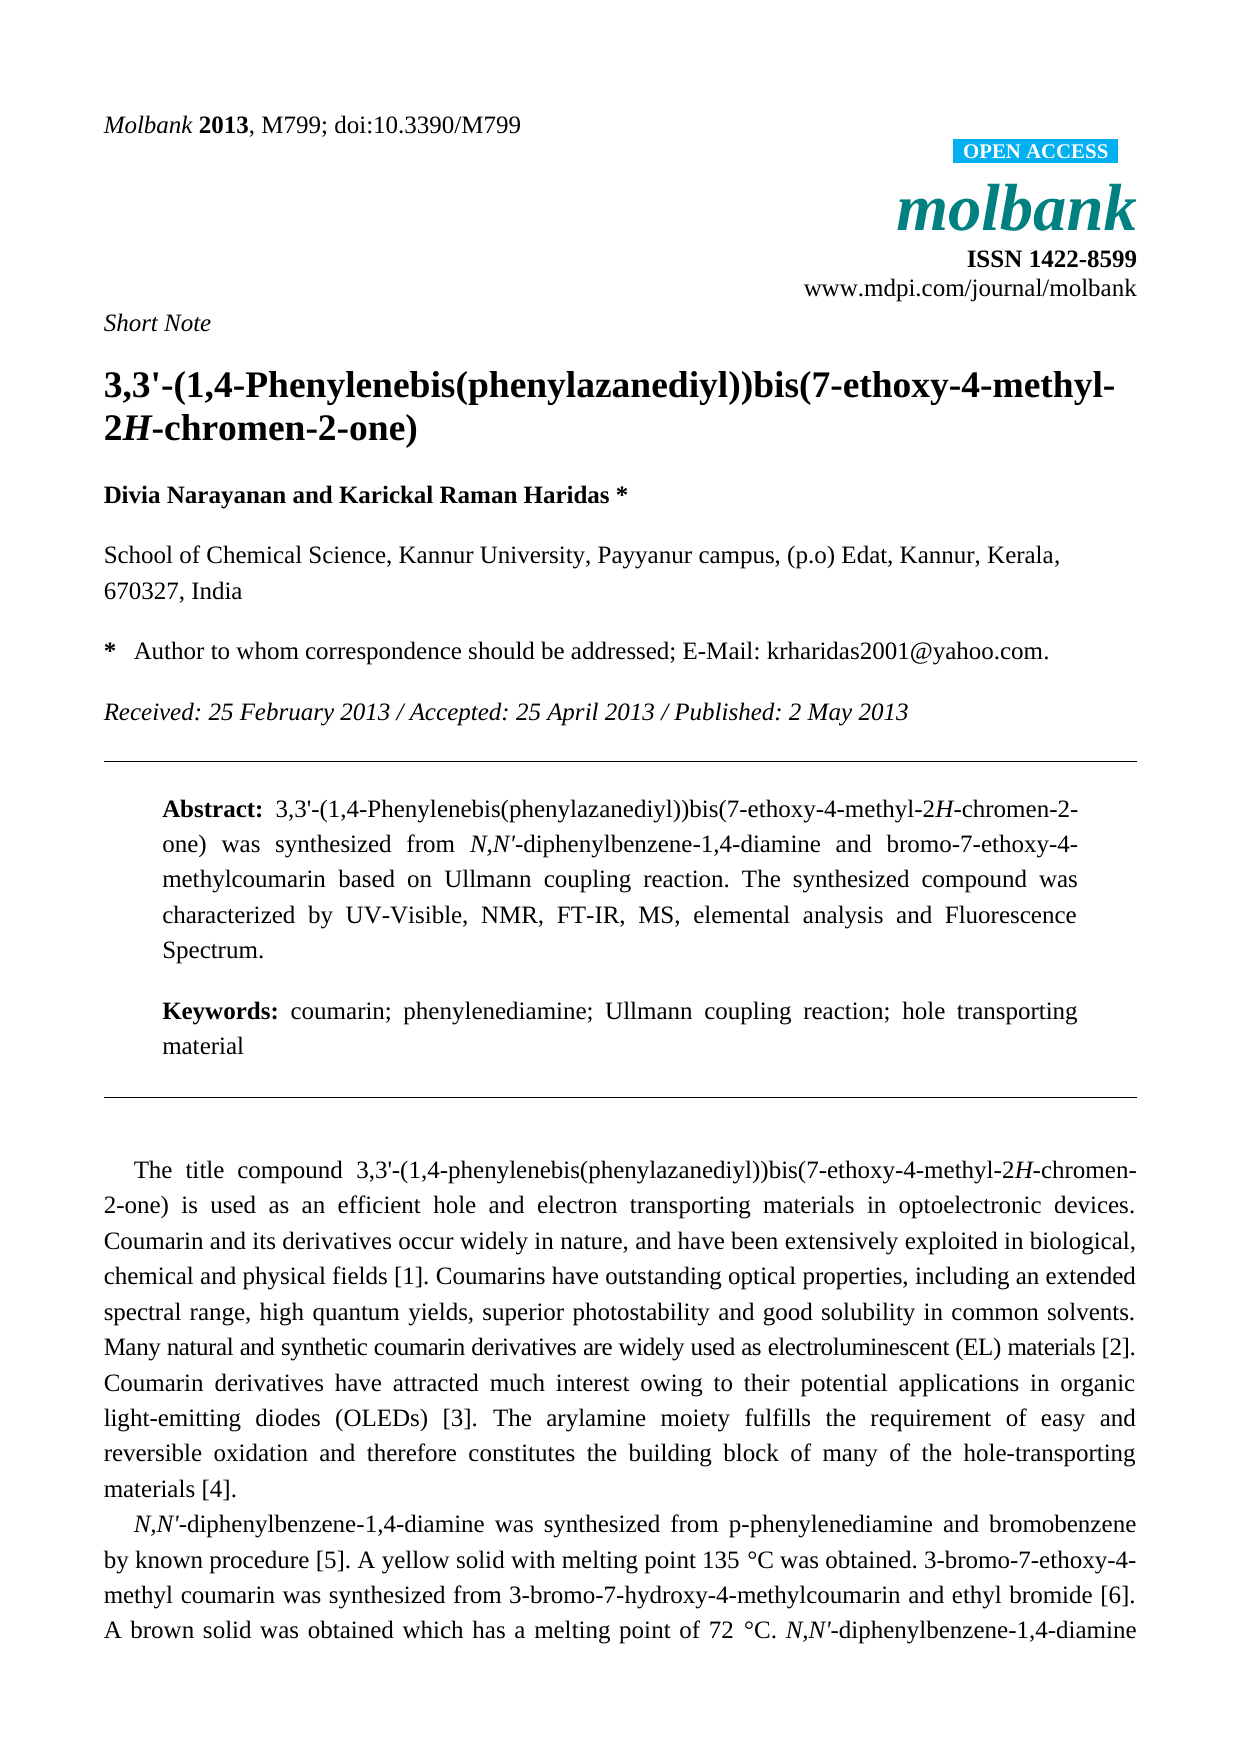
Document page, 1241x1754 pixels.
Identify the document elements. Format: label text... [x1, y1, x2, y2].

text Molbank 2013, M799; doi:10.3390/M799 [103, 103, 1137, 139]
text School of Chemical Science, Kannur University, Payyanur campus, (p.o) Edat, Kannur, Kerala, 670327, India [103, 534, 1137, 605]
text ISSN 1422-8599 [103, 244, 1137, 273]
text * Author to whom correspondence should be addressed; E-Mail: krharidas2001@yahoo.com. [103, 630, 1137, 665]
text The title compound 3,3'-(1,4-phenylenebis(phenylazanediyl))bis(7-ethoxy-4-methyl-2H-chromen-2-one) is used as an efficient hole and electron transporting materials in optoelectronic devices. Coumarin and its derivatives occur widely in nature, and have been extensively exploited in biological, chemical and physical fields [1]. Coumarins have outstanding optical properties, including an extended spectral range, high quantum yields, superior photostability and good solubility in common solvents. Many natural and synthetic coumarin derivatives are widely used as electroluminescent (EL) materials [2]. Coumarin derivatives have attracted much interest owing to their potential applications in organic light-emitting diodes (OLEDs) [3]. The arylamine moiety fulfills the requirement of easy and reversible oxidation and therefore constitutes the building block of many of the hole-transporting materials [4]. [103, 1148, 1137, 1503]
text molbank [103, 168, 1137, 244]
text Divia Narayanan and Karickal Raman Haridas * [103, 473, 1137, 509]
text Keywords: coumarin; phenylenediamine; Ullmann coupling reaction; hole transporting material [162, 989, 1078, 1060]
text Abstract: 3,3'-(1,4-Phenylenebis(phenylazanediyl))bis(7-ethoxy-4-methyl-2H-chromen-2-one) was synthesized from N,N'-diphenylbenzene-1,4-diamine and bromo-7-ethoxy-4-methylcoumarin based on Ullmann coupling reaction. The synthesized compound was characterized by UV-Visible, NMR, FT-IR, MS, elemental analysis and Fluorescence Spectrum. [162, 787, 1078, 964]
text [103, 1503, 1137, 1644]
text Received: 25 February 2013 / Accepted: 25 April 2013 / Published: 2 May 2013 [103, 690, 1137, 726]
title 3,3'-(1,4-Phenylenebis(phenylazanediyl))bis(7-ethoxy-4-methyl-2H-chromen-2-one) [103, 362, 1137, 448]
text www.mdpi.com/journal/molbank [103, 273, 1137, 302]
text Short Note [103, 302, 1137, 337]
